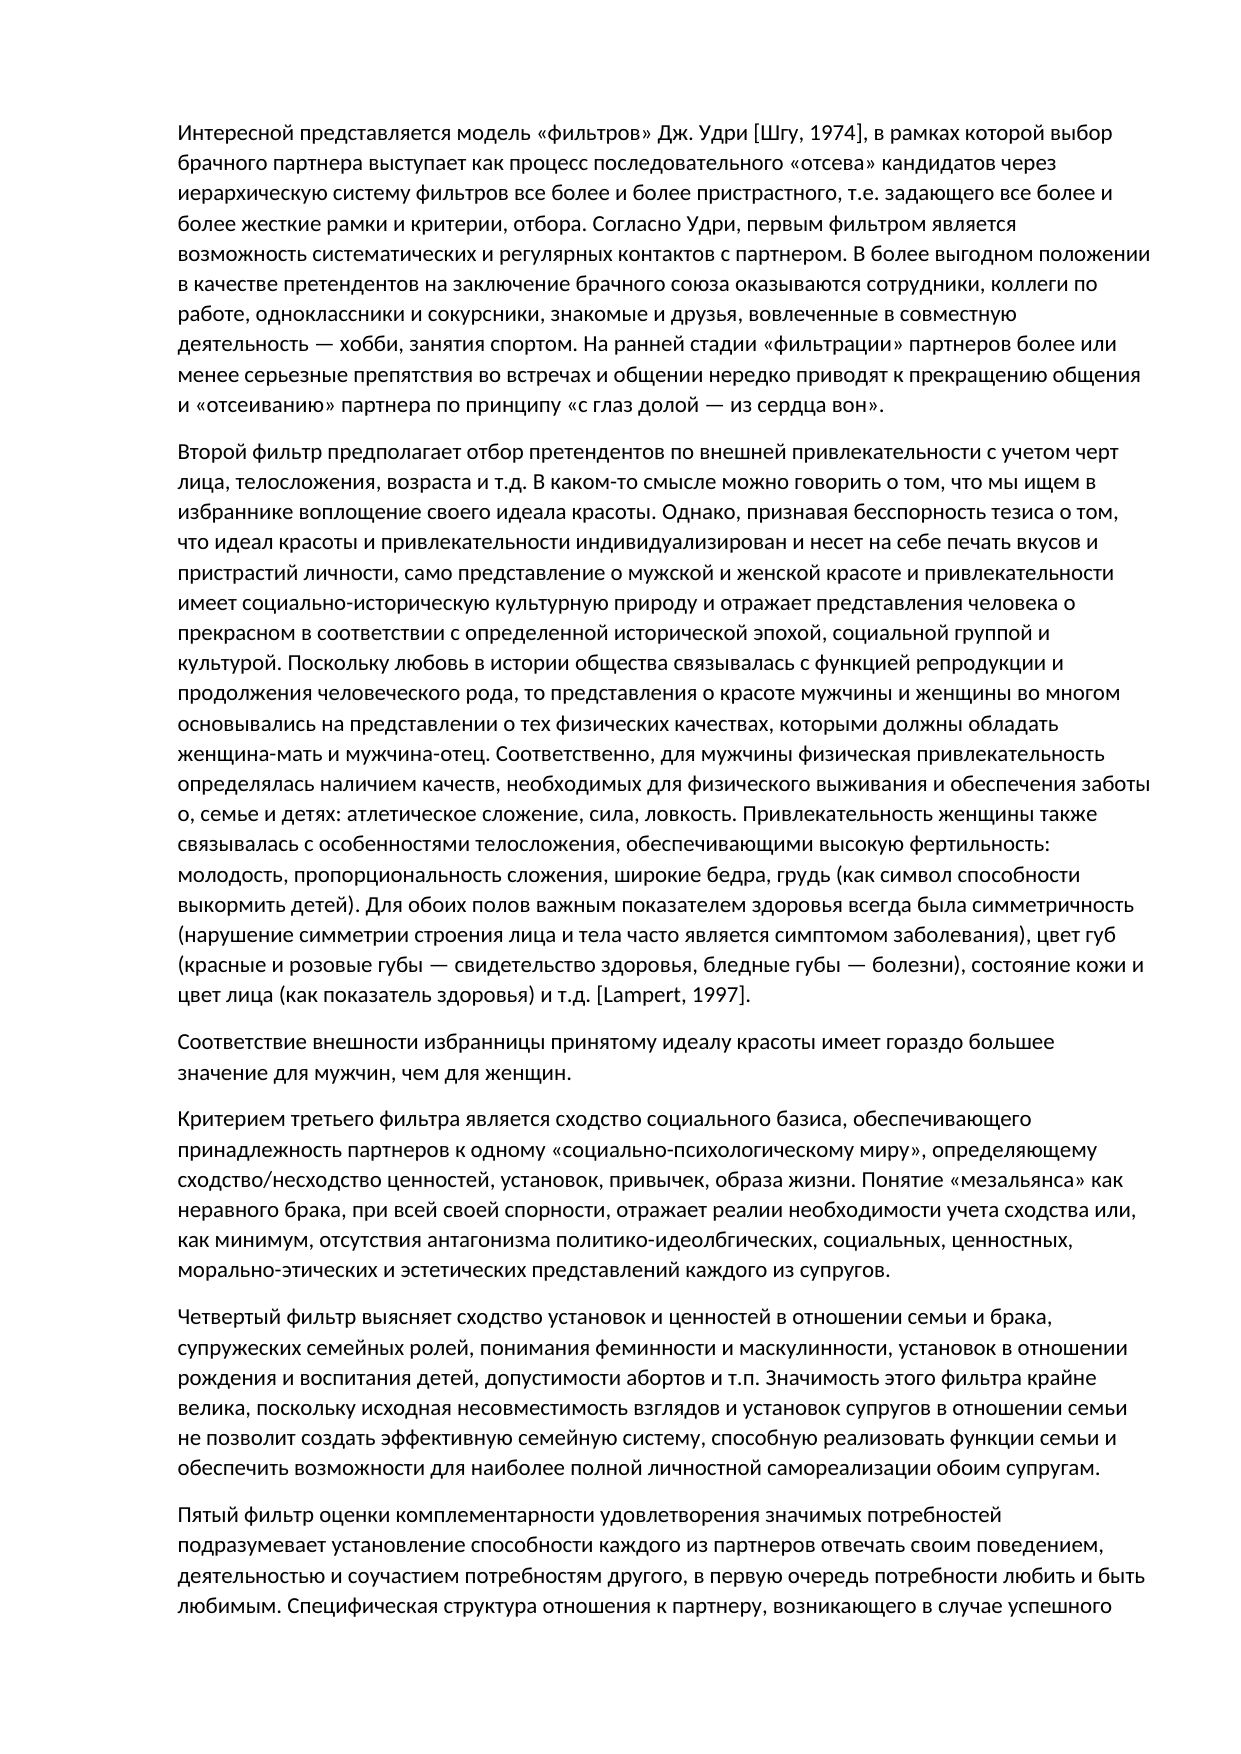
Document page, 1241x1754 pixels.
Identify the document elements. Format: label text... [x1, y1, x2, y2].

text Второй фильтр предполагает отбор претендентов по внешней привлекательности с учетом черт лица, телосложения, возраста и т.д. В каком-то смысле можно говорить о том, что мы ищем в избраннике воплощение своего идеала красоты. Однако, признавая бесспорность тезиса о том, что идеал красоты и привлекательности индивидуализирован и несет на себе печать вкусов и пристрастий личности, само представление о мужской и женской красоте и привлекательности имеет социально-историческую культурную природу и отражает представления человека о прекрасном в соответствии с определенной исторической эпохой, социальной группой и культурой. Поскольку любовь в истории общества связывалась с функцией репродукции и продолжения человеческого рода, то представления о красоте мужчины и женщины во многом основывались на представлении о тех физических качествах, которыми должны обладать женщина-мать и мужчина-отец. Соответственно, для мужчины физическая привлекательность определялась наличием качеств, необходимых для физического выживания и обеспечения заботы о, семье и детях: атлетическое сложение, сила, ловкость. Привлекательность женщины также связывалась с особенностями телосложения, обеспечивающими высокую фертильность: молодость, пропорциональность сложения, широкие бедра, грудь (как символ способности выкормить детей). Для обоих полов важным показателем здоровья всегда была симметричность (нарушение симметрии строения лица и тела часто является симптомом заболевания), цвет губ (красные и розовые губы — свидетельство здоровья, бледные губы — болезни), состояние кожи и цвет лица (как показатель здоровья) и т.д. [Lampert, 1997]. [177, 437, 1152, 1009]
text Интересной представляется модель «фильтров» Дж. Удри [Шгу, 1974], в рамках которой выбор брачного партнера выступает как процесс последовательного «отсева» кандидатов через иерархическую систему фильтров все более и более пристрастного, т.е. задающего все более и более жесткие рамки и критерии, отбора. Согласно Удри, первым фильтром является возможность систематических и регулярных контактов с партнером. В более выгодном положении в качестве претендентов на заключение брачного союза оказываются сотрудники, коллеги по работе, одноклассники и сокурсники, знакомые и друзья, вовлеченные в совместную деятельность — хобби, занятия спортом. На ранней стадии «фильтрации» партнеров более или менее серьезные препятствия во встречах и общении нередко приводят к прекращению общения и «отсеиванию» партнера по принципу «с глаз долой — из сердца вон». [177, 118, 1152, 418]
text Соответствие внешности избранницы принятому идеалу красоты имеет гораздо большее значение для мужчин, чем для женщин. [177, 1027, 1152, 1086]
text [177, 1500, 1152, 1619]
text Критерием третьего фильтра является сходство социального базиса, обеспечивающего принадлежность партнеров к одному «социально-психологическому миру», определяющему сходство/несходство ценностей, установок, привычек, образа жизни. Понятие «мезальянса» как неравного брака, при всей своей спорности, отражает реалии необходимости учета сходства или, как минимум, отсутствия антагонизма политико-идеолбгических, социальных, ценностных, морально-этических и эстетических представлений каждого из супругов. [177, 1104, 1152, 1284]
text Четвертый фильтр выясняет сходство установок и ценностей в отношении семьи и брака, супружеских семейных ролей, понимания феминности и маскулинности, установок в отношении рождения и воспитания детей, допустимости абортов и т.п. Значимость этого фильтра крайне велика, поскольку исходная несовместимость взглядов и установок супругов в отношении семьи не позволит создать эффективную семейную систему, способную реализовать функции семьи и обеспечить возможности для наиболее полной личностной самореализации обоим супругам. [177, 1302, 1152, 1482]
